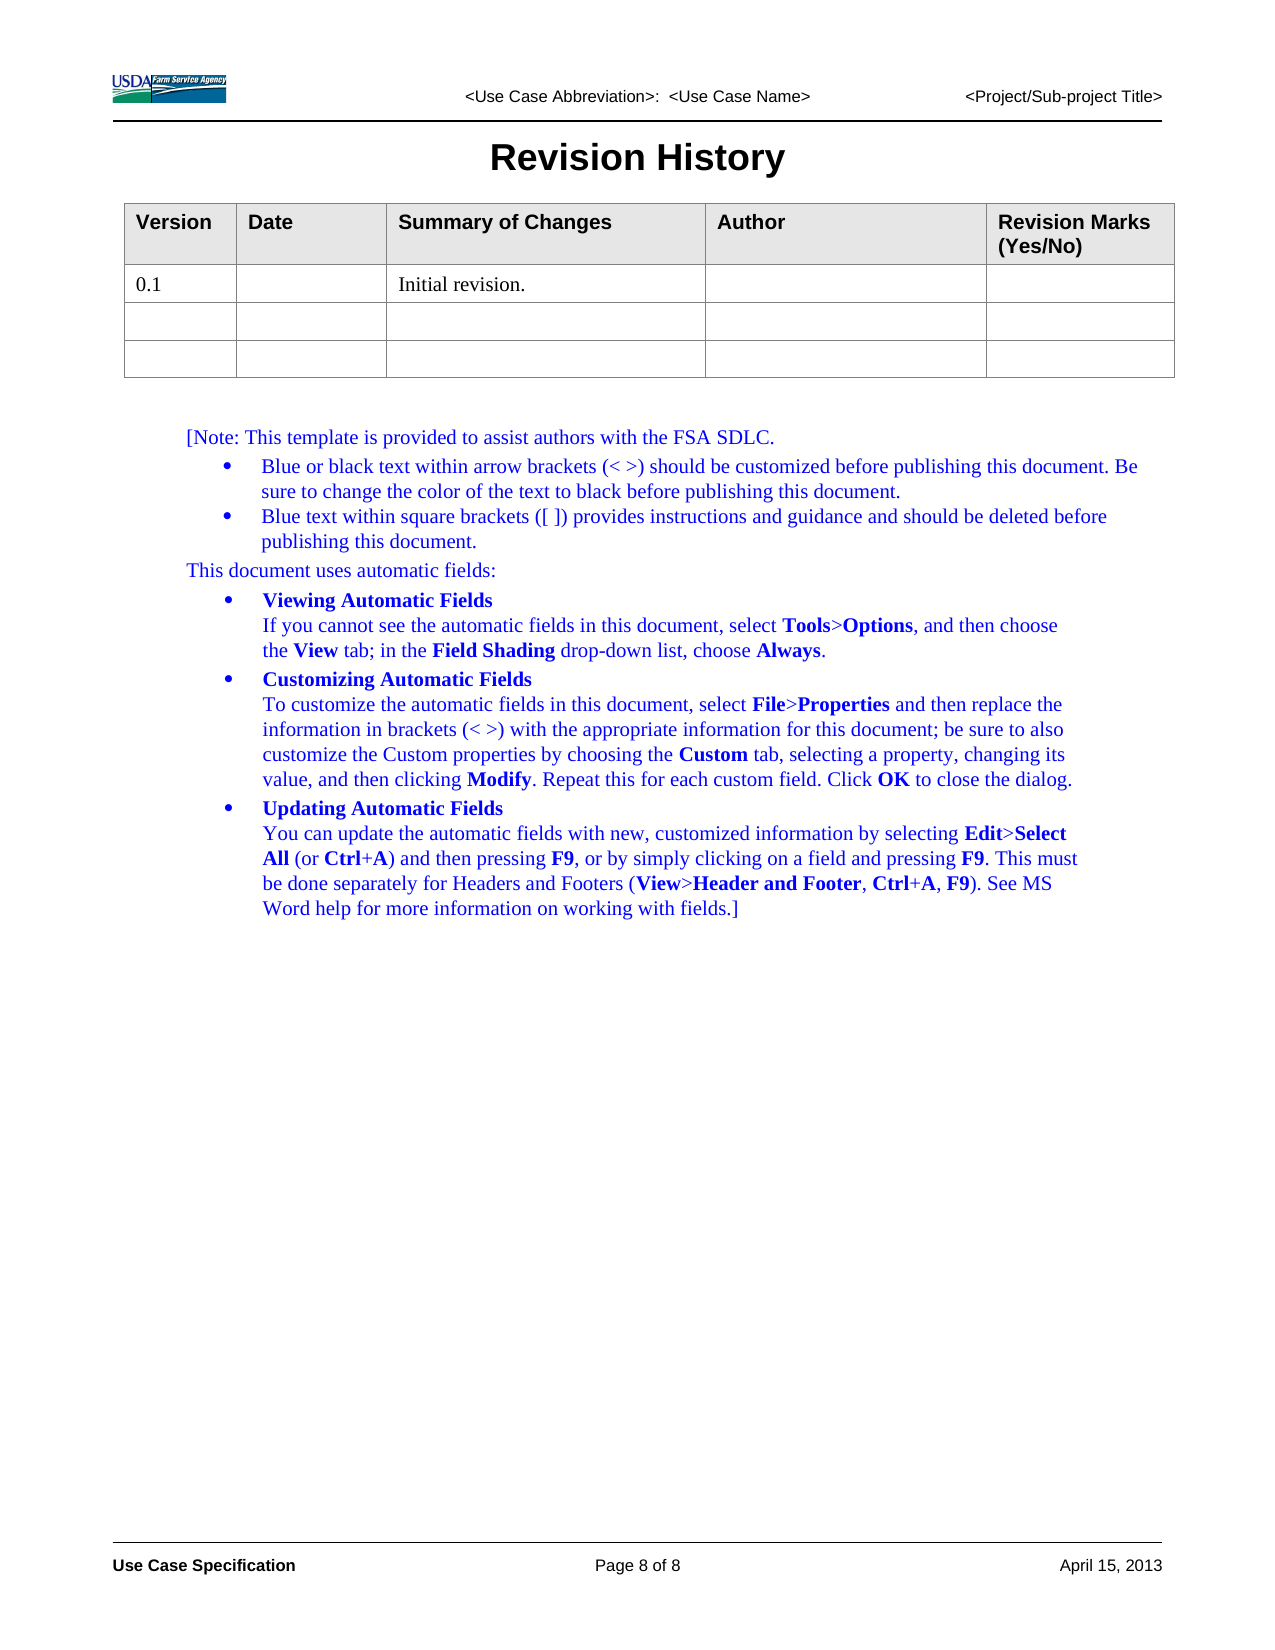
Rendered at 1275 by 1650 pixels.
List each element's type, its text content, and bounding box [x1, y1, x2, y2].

table_cell [706, 303, 986, 339]
table_header Version [125, 204, 236, 264]
table_cell [706, 265, 986, 302]
list Customizing Automatic Fields To customize the automatic fields in this document, select File>Properties and then replace the information in brackets (< >) with the appropriate information for this document; be sure to also customize the Custom properties by choosing the Custom tab, selecting a property, changing its value, and then clicking Modify. Repeat this for each custom field. Click OK to close the dialog. [225, 666, 1087, 791]
table_cell [387, 303, 705, 339]
table_header Summary of Changes [387, 204, 705, 264]
list Blue text within square brackets ([ ]) provides instructions and guidance and should be deleted before publishing this document. [224, 503, 1162, 553]
table_cell Initial revision. [387, 265, 705, 302]
text [Note: This template is provided to assist authors with the FSA SDLC. [186, 424, 1087, 449]
picture [173, 77, 198, 82]
table_cell [987, 341, 1174, 377]
table_cell [706, 341, 986, 377]
picture [112, 75, 168, 103]
picture [202, 77, 227, 83]
table_cell [987, 303, 1174, 339]
table_cell [987, 265, 1174, 302]
table_cell [125, 341, 236, 377]
title Revision History [112, 135, 1162, 178]
table_cell [237, 265, 386, 302]
text This document uses automatic fields: [186, 557, 1087, 582]
table_header Date [237, 204, 386, 264]
table_cell [387, 341, 705, 377]
table_cell [237, 303, 386, 339]
table_cell [125, 303, 236, 339]
list Updating Automatic Fields You can update the automatic fields with new, customized information by selecting Edit>Select All (or Ctrl+A) and then pressing F9, or by simply clicking on a field and pressing F9. This must be done separately for Headers and Footers (View>Header and Footer, Ctrl+A, F9). See MS Word help for more information on working with fields.] [225, 795, 1087, 920]
list Blue or black text within arrow brackets (< >) should be customized before publishing this document. Be sure to change the color of the text to black before publishing this document. [224, 453, 1162, 503]
picture [157, 78, 169, 82]
table_cell 0.1 [125, 265, 236, 302]
table_header Revision Marks (Yes/No) [987, 204, 1174, 264]
table_header Author [706, 204, 986, 264]
table_cell [237, 341, 386, 377]
list Viewing Automatic Fields If you cannot see the automatic fields in this document, select Tools>Options, and then choose the View tab; in the Field Shading drop-down list, choose Always. [225, 587, 1087, 662]
